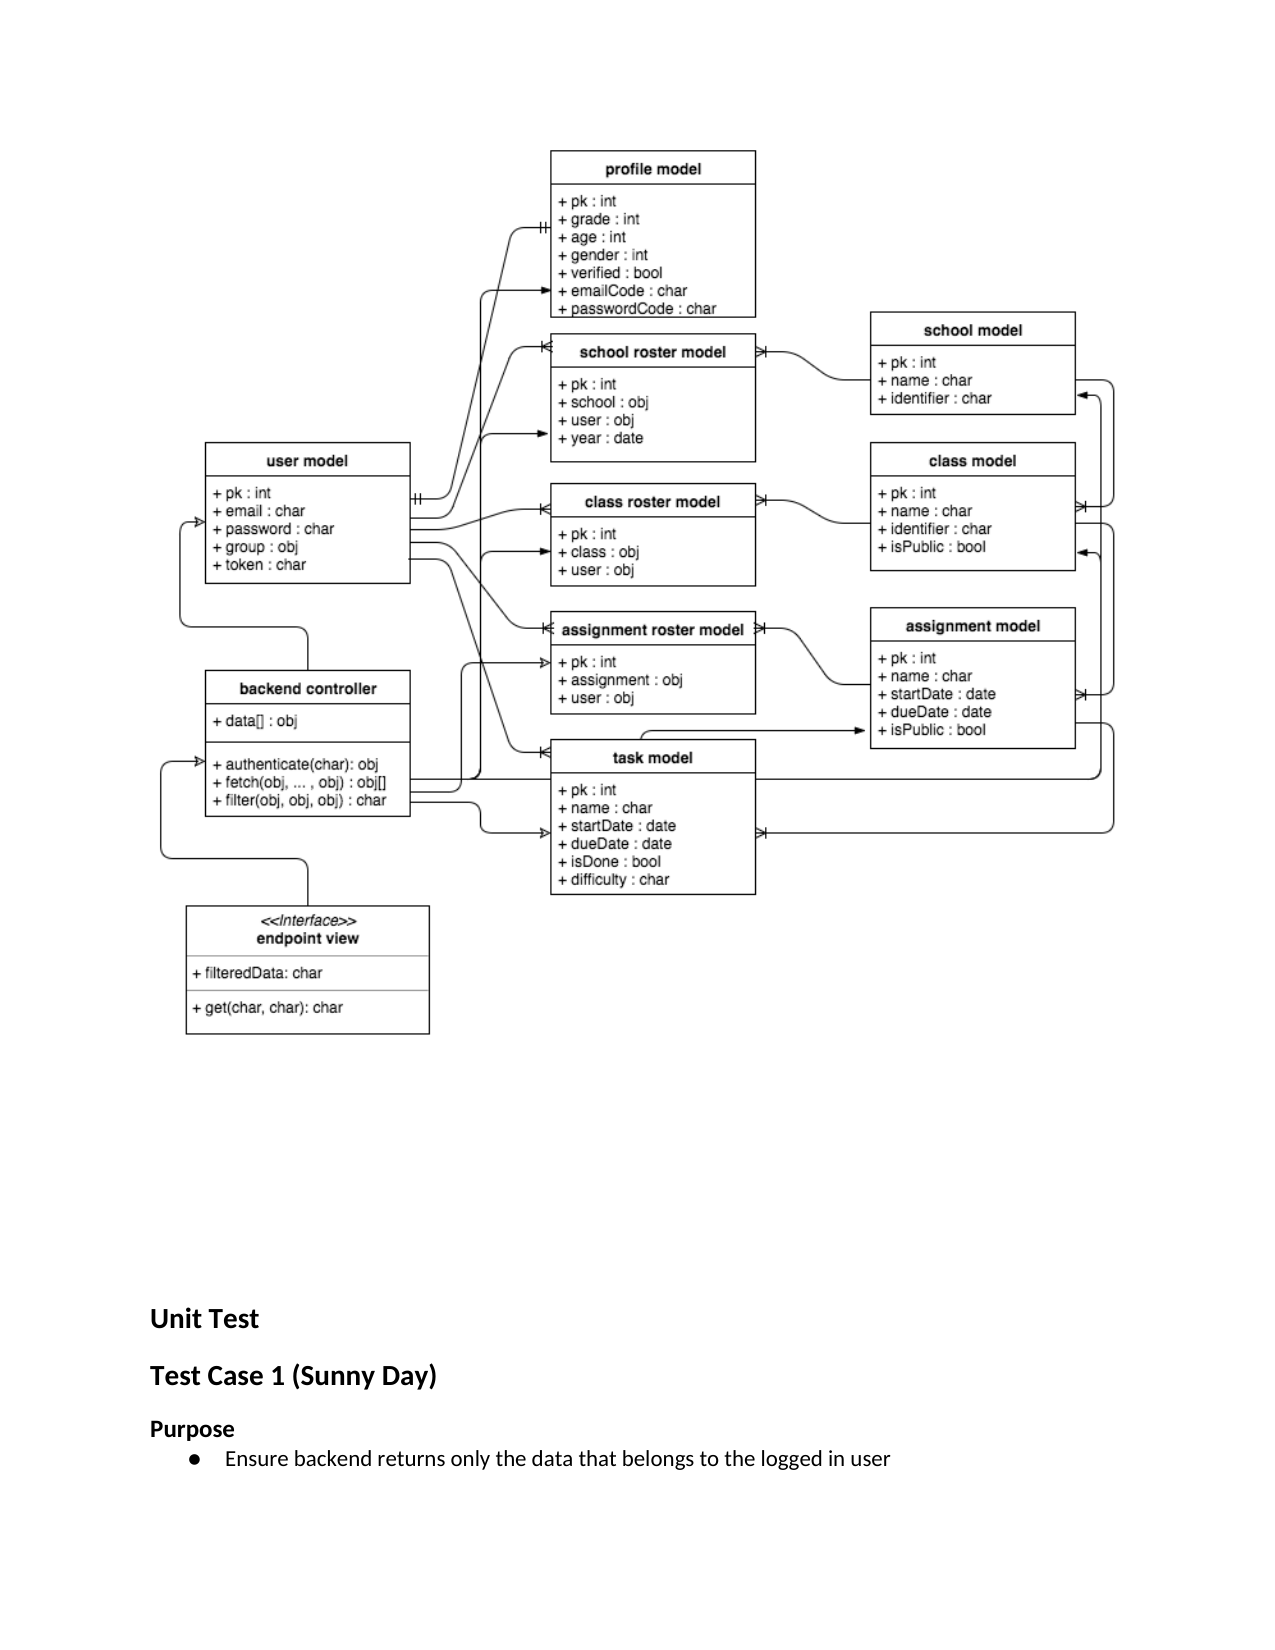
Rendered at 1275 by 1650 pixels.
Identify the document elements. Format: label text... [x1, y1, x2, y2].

list Ensure backend returns only the data that belongs to the logged in user [187, 1444, 1125, 1472]
text Purpose [150, 1413, 1125, 1444]
text Test Case 1 (Sunny Day) [150, 1357, 1125, 1393]
text Unit Test [150, 1301, 1125, 1336]
